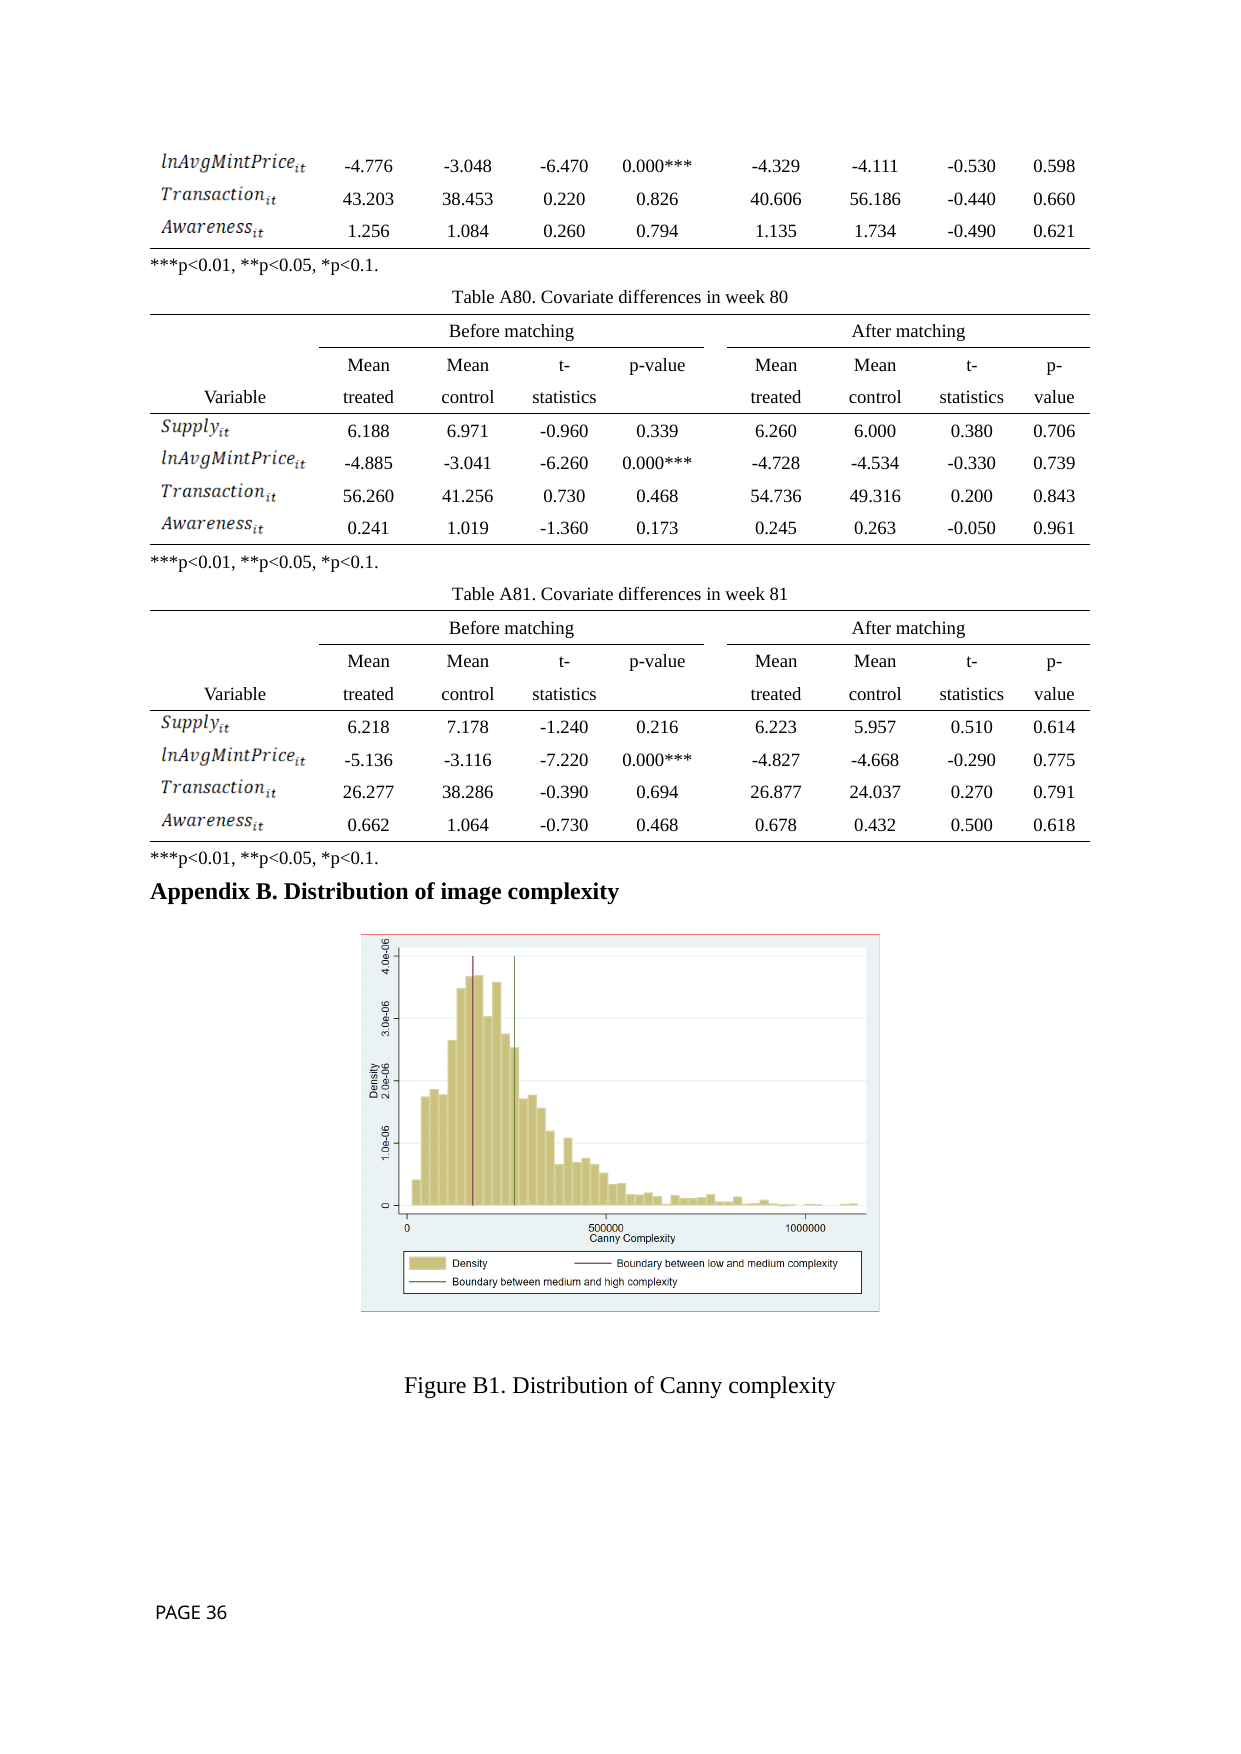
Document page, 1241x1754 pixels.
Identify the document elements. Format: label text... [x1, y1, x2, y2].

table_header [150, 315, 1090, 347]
text ***p<0.01, **p<0.05, *p<0.1. [150, 249, 1090, 281]
picture [161, 414, 231, 440]
picture [161, 710, 231, 736]
picture [161, 511, 265, 537]
picture [161, 446, 307, 472]
text ***p<0.01, **p<0.05, *p<0.1. [150, 545, 1090, 578]
picture [161, 215, 265, 241]
picture [161, 775, 276, 801]
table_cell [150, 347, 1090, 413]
text Table A81. Covariate differences in week 81 [150, 578, 1090, 610]
picture [161, 808, 265, 834]
picture [161, 150, 307, 176]
text ***p<0.01, **p<0.05, *p<0.1. [150, 842, 1090, 874]
picture [161, 743, 307, 769]
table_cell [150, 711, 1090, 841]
picture [161, 479, 276, 505]
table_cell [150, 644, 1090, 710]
picture [161, 182, 276, 208]
text Figure B1. Distribution of Canny complexity [150, 1369, 1090, 1402]
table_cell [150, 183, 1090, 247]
picture [361, 934, 880, 1312]
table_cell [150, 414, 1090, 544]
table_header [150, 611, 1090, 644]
text Table A80. Covariate differences in week 80 [150, 281, 1090, 313]
text Appendix B. Distribution of image complexity [150, 874, 1090, 907]
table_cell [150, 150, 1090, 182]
